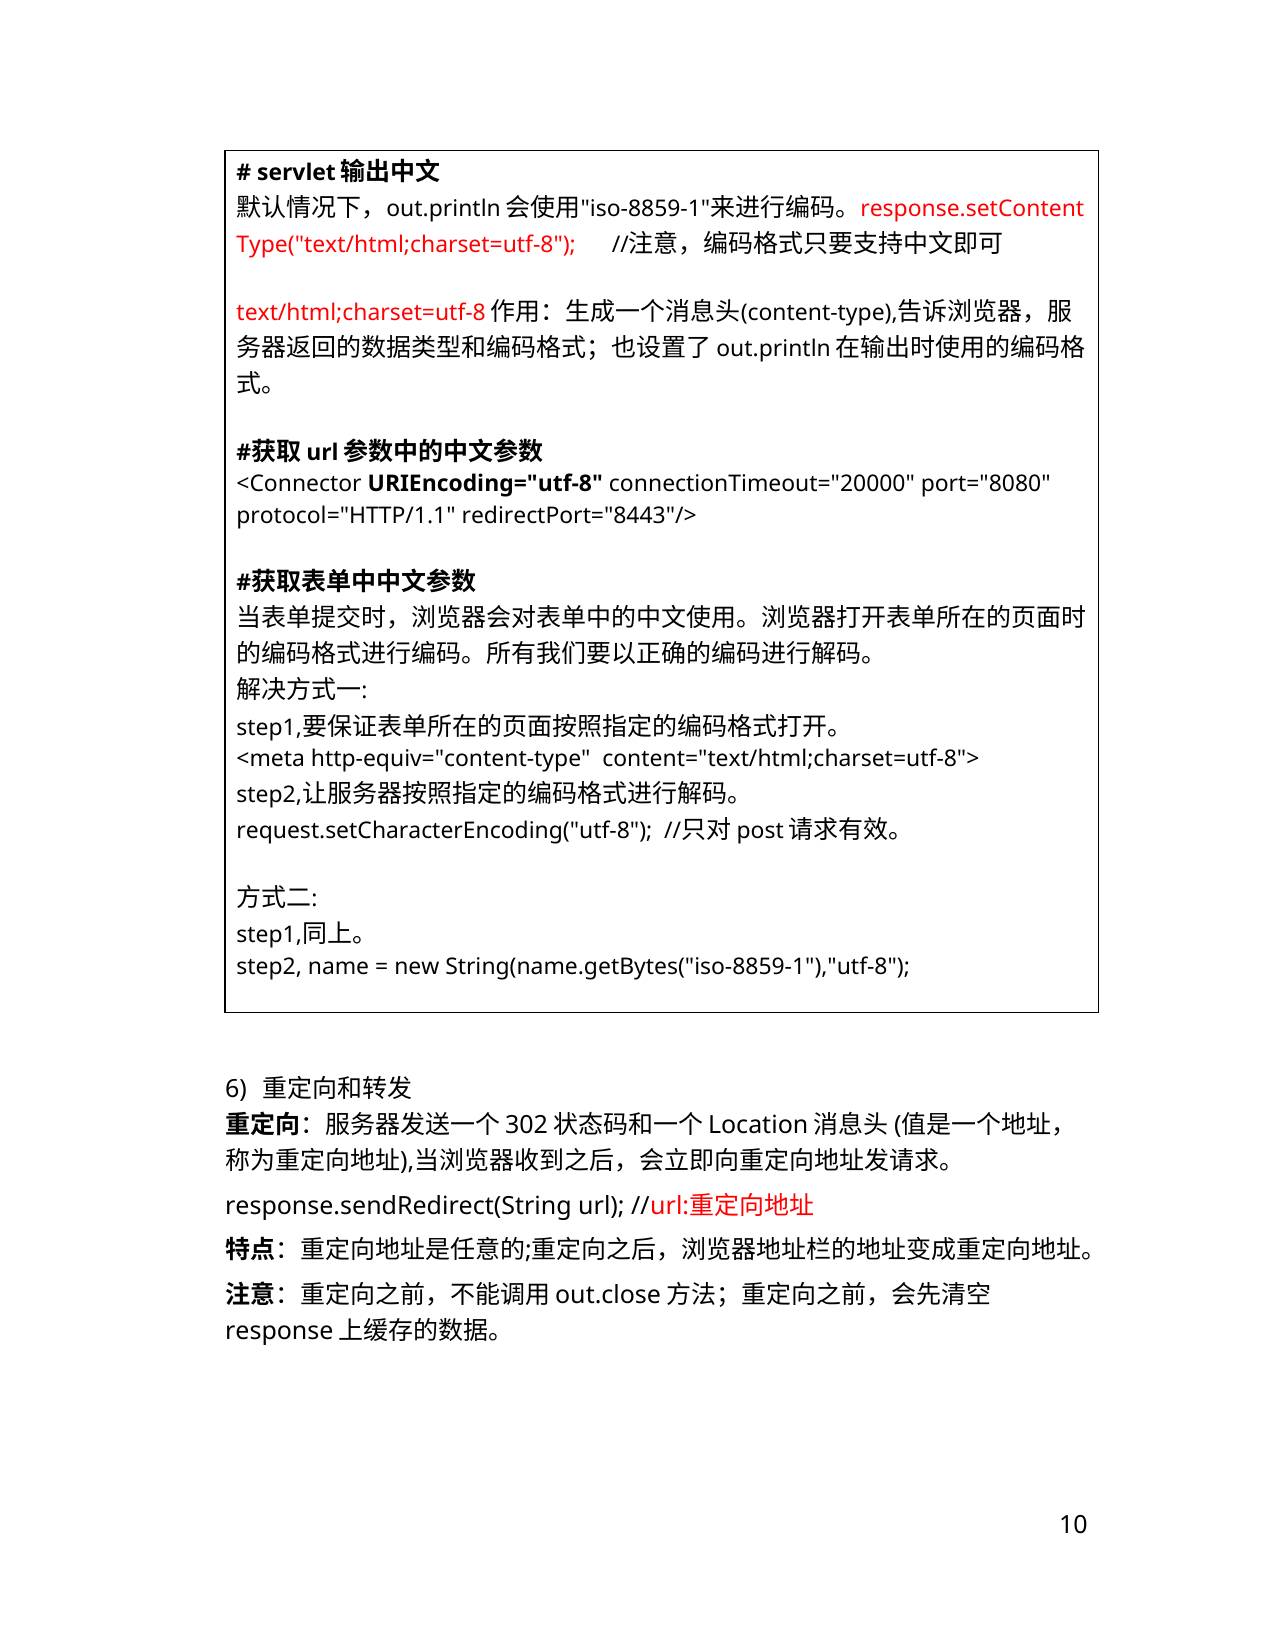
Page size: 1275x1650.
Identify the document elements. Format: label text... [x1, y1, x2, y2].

subtitle 重定向和转发 [225, 1068, 1087, 1104]
text response.sendRedirect(String url); //url:重定向地址 [225, 1185, 1087, 1222]
text 重定向：服务器发送一个302状态码和一个Location消息头 (值是一个地址，称为重定向地址),当浏览器收到之后，会立即向重定向地址发请求。 [225, 1104, 1087, 1177]
table_header # servlet输出中文 默认情况下，out.println会使用"iso-8859-1"来进行编码。response.setContent Type("text/html;charset=utf-8"); //注意，编码格式只要支持中文即可 text/html;charset=utf-8作用：生成一个消息头(content-type),告诉浏览器，服务器返回的数据类型和编码格式；也设置了out.println在输出时使用的编码格式。 #获取url参数中的中文参数 <Connector URIEncoding="utf-8" connectionTimeout="20000" port="8080" protocol="HTTP/1.1" redirectPort="8443"/> #获取表单中中文参数 当表单提交时，浏览器会对表单中的中文使用。浏览器打开表单所在的页面时的编码格式进行编码。所有我们要以正确的编码进行解码。 解决方式一: step1,要保证表单所在的页面按照指定的编码格式打开。 <meta http-equiv="content-type" content="text/html;charset=utf-8"> step2,让服务器按照指定的编码格式进行解码。 request.setCharacterEncoding("utf-8"); //只对post请求有效。 方式二: step1,同上。 step2, name = new String(name.getBytes("iso-8859-1"),"utf-8"); [226, 151, 1098, 1012]
text 注意：重定向之前，不能调用out.close方法；重定向之前，会先清空response上缓存的数据。 [225, 1274, 1087, 1347]
text 特点：重定向地址是任意的;重定向之后，浏览器地址栏的地址变成重定向地址。 [225, 1230, 1087, 1266]
